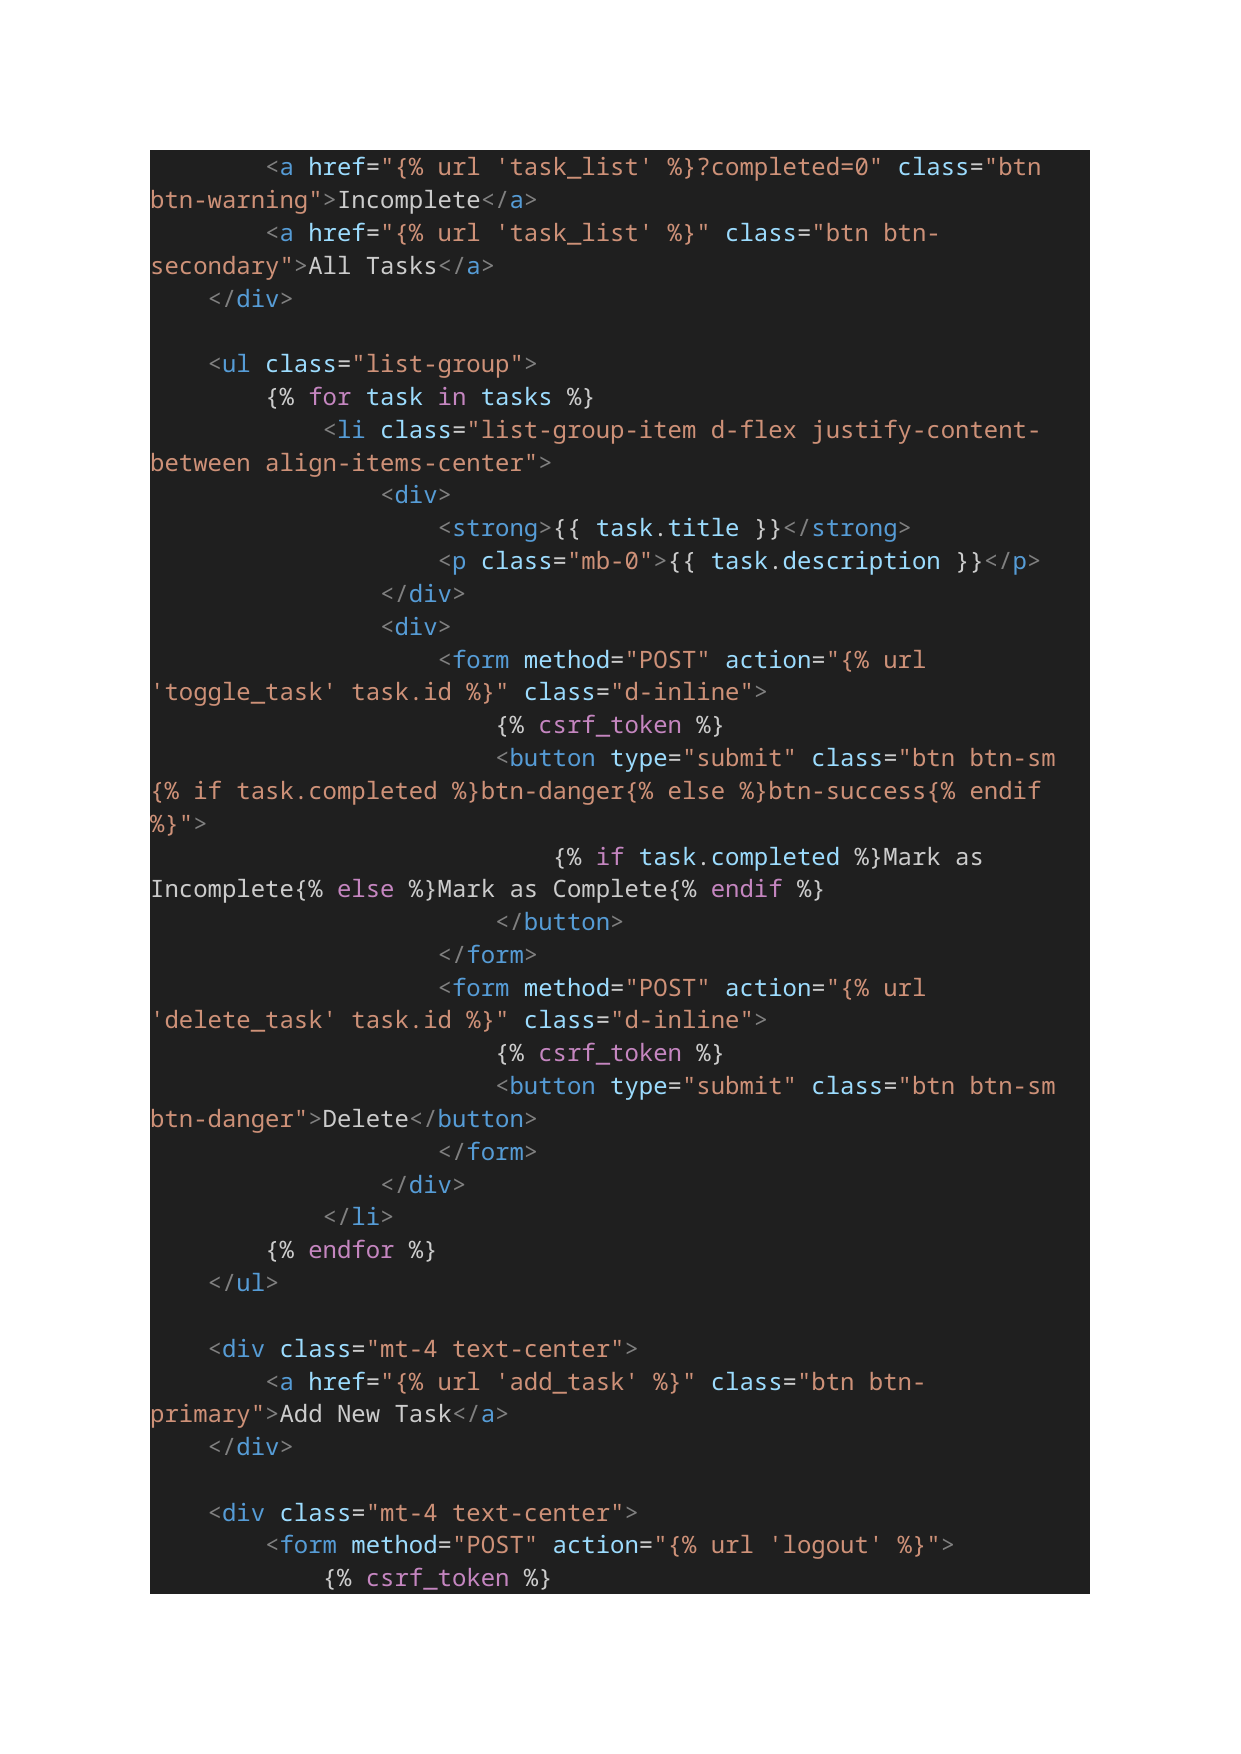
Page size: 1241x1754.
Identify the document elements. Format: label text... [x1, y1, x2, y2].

text </div> [150, 1167, 1090, 1200]
text </div> [150, 1430, 1090, 1462]
text <button type="submit" class="btn btn-sm {% if task.completed %}btn-danger{% else %}btn-success{% endif %}"> [150, 741, 1090, 839]
text <button type="submit" class="btn btn-sm btn-danger">Delete</button> [150, 1069, 1090, 1134]
text </ul> [150, 1266, 1090, 1298]
text <a href="{% url 'task_list' %}?completed=0" class="btn btn-warning">Incomplete</a> [150, 150, 1090, 216]
text </form> [150, 1134, 1090, 1167]
text </button> [150, 905, 1090, 937]
text <p class="mb-0">{{ task.description }}</p> [150, 544, 1090, 577]
text {% for task in tasks %} [150, 380, 1090, 412]
text <div class="mt-4 text-center"> [150, 1495, 1090, 1528]
text <ul class="list-group"> [150, 347, 1090, 380]
text {% csrf_token %} [150, 1036, 1090, 1069]
text {% if task.completed %}Mark as Incomplete{% else %}Mark as Complete{% endif %} [150, 839, 1090, 905]
text <a href="{% url 'task_list' %}" class="btn btn-secondary">All Tasks</a> [150, 216, 1090, 281]
text <div> [150, 478, 1090, 511]
text <form method="POST" action="{% url 'toggle_task' task.id %}" class="d-inline"> [150, 642, 1090, 708]
text <a href="{% url 'add_task' %}" class="btn btn-primary">Add New Task</a> [150, 1364, 1090, 1430]
text <strong>{{ task.title }}</strong> [150, 511, 1090, 544]
text <form method="POST" action="{% url 'delete_task' task.id %}" class="d-inline"> [150, 970, 1090, 1036]
text </div> [150, 281, 1090, 314]
text {% endfor %} [150, 1233, 1090, 1266]
text <div class="mt-4 text-center"> [150, 1331, 1090, 1364]
text {% csrf_token %} [150, 1561, 1090, 1594]
text </form> [150, 937, 1090, 970]
text {% csrf_token %} [150, 708, 1090, 741]
text </div> [150, 577, 1090, 609]
text <li class="list-group-item d-flex justify-content-between align-items-center"> [150, 412, 1090, 478]
text <div> [150, 609, 1090, 642]
text </li> [150, 1200, 1090, 1233]
text <form method="POST" action="{% url 'logout' %}"> [150, 1528, 1090, 1561]
